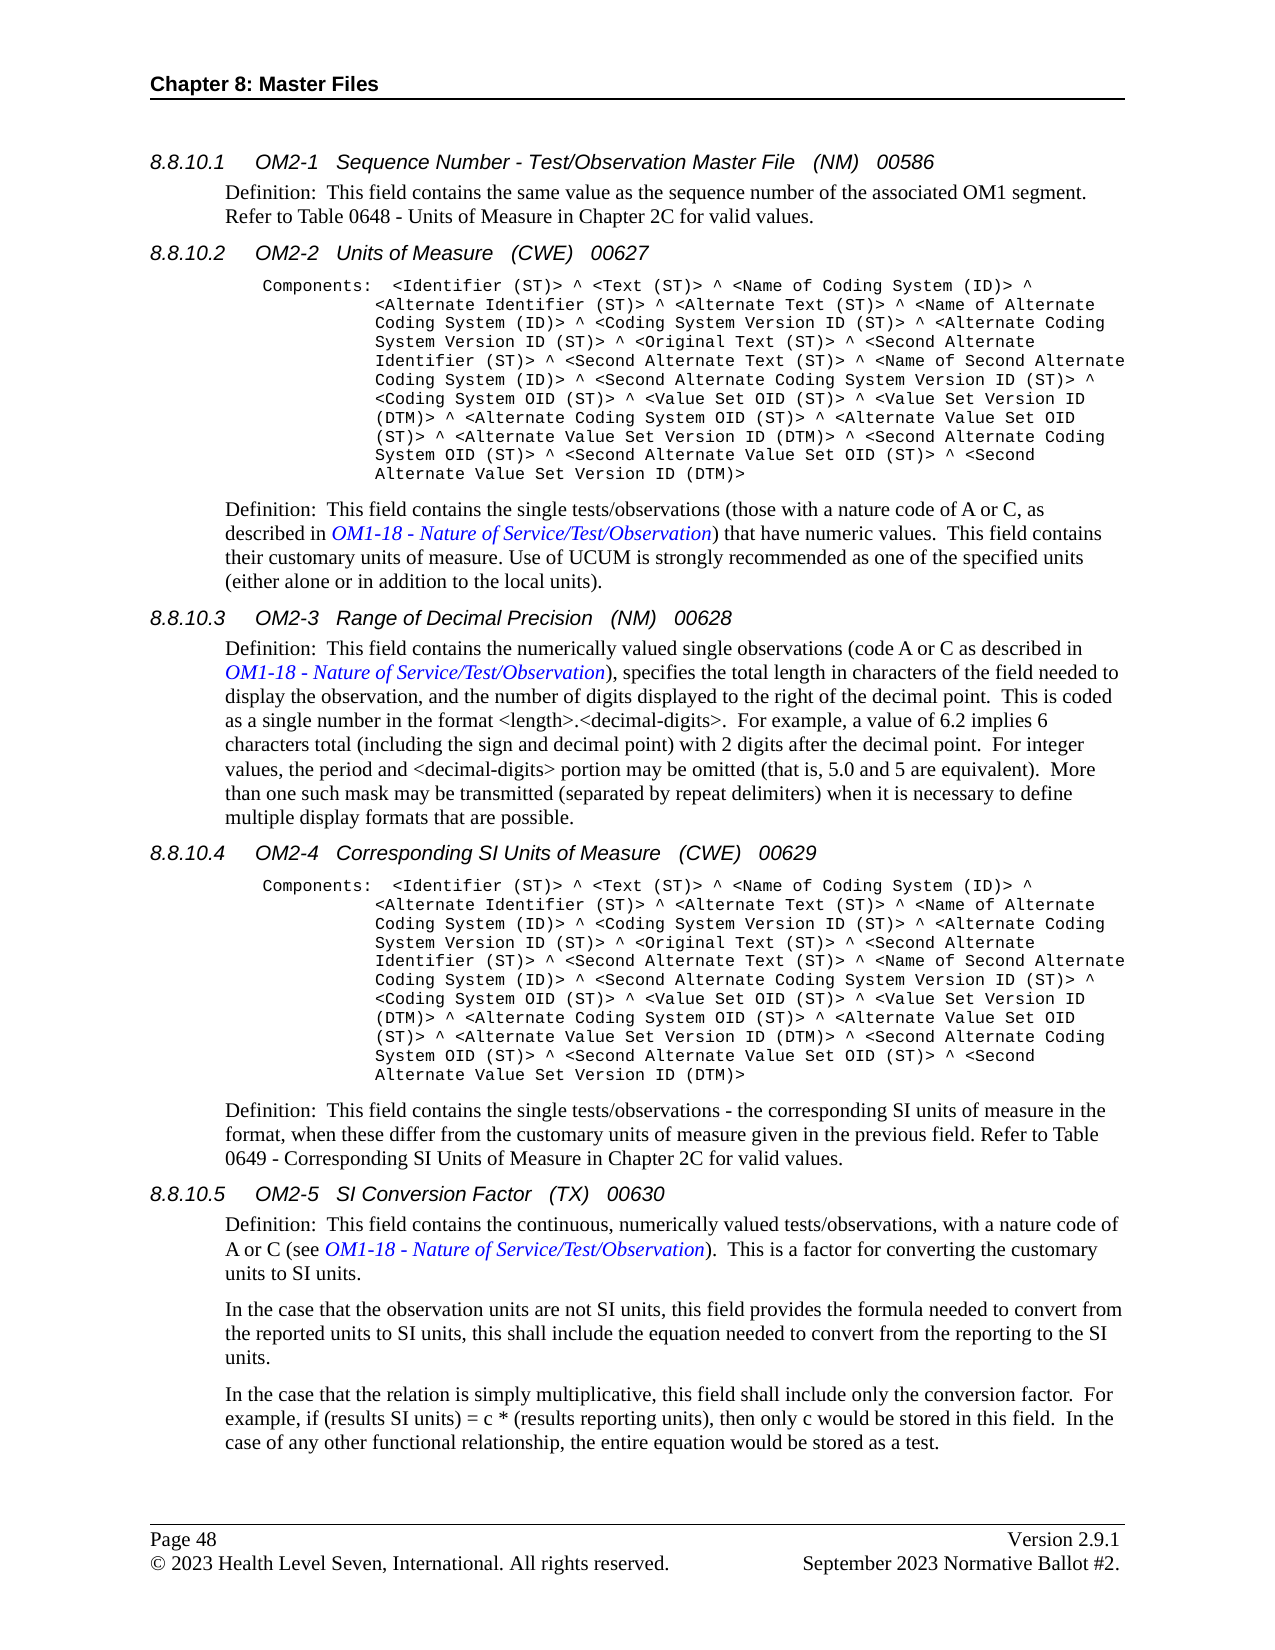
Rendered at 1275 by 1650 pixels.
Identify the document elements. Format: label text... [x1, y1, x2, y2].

text In the case that the relation is simply multiplicative, this field shall include only the conversion factor. For example, if (results SI units) = c * (results reporting units), then only c would be stored in this field. In the case of any other functional relationship, the entire equation would be stored as a test. [225, 1382, 1125, 1454]
text Definition: This field contains the single tests/observations (those with a nature code of A or C, as described in OM1-18 - Nature of Service/Test/Observation) that have numeric values. This field contains their customary units of measure. Use of UCUM is strongly recommended as one of the specified units (either alone or in addition to the local units). [225, 497, 1125, 593]
subtitle OM2-1 Sequence Number - Test/Observation Master File (NM) 00586 [150, 150, 1125, 174]
text Definition: This field contains the continuous, numerically valued tests/observations, with a nature code of A or C (see OM1-18 - Nature of Service/Test/Observation). This is a factor for converting the customary units to SI units. [225, 1212, 1125, 1284]
text Components: <Identifier (ST)> ^ <Text (ST)> ^ <Name of Coding System (ID)> ^ <Alternate Identifier (ST)> ^ <Alternate Text (ST)> ^ <Name of Alternate Coding System (ID)> ^ <Coding System Version ID (ST)> ^ <Alternate Coding System Version ID (ST)> ^ <Original Text (ST)> ^ <Second Alternate Identifier (ST)> ^ <Second Alternate Text (ST)> ^ <Name of Second Alternate Coding System (ID)> ^ <Second Alternate Coding System Version ID (ST)> ^ <Coding System OID (ST)> ^ <Value Set OID (ST)> ^ <Value Set Version ID (DTM)> ^ <Alternate Coding System OID (ST)> ^ <Alternate Value Set OID (ST)> ^ <Alternate Value Set Version ID (DTM)> ^ <Second Alternate Coding System OID (ST)> ^ <Second Alternate Value Set OID (ST)> ^ <Second Alternate Value Set Version ID (DTM)> [262, 277, 1125, 485]
text Components: <Identifier (ST)> ^ <Text (ST)> ^ <Name of Coding System (ID)> ^ <Alternate Identifier (ST)> ^ <Alternate Text (ST)> ^ <Name of Alternate Coding System (ID)> ^ <Coding System Version ID (ST)> ^ <Alternate Coding System Version ID (ST)> ^ <Original Text (ST)> ^ <Second Alternate Identifier (ST)> ^ <Second Alternate Text (ST)> ^ <Name of Second Alternate Coding System (ID)> ^ <Second Alternate Coding System Version ID (ST)> ^ <Coding System OID (ST)> ^ <Value Set OID (ST)> ^ <Value Set Version ID (DTM)> ^ <Alternate Coding System OID (ST)> ^ <Alternate Value Set OID (ST)> ^ <Alternate Value Set Version ID (DTM)> ^ <Second Alternate Coding System OID (ST)> ^ <Second Alternate Value Set OID (ST)> ^ <Second Alternate Value Set Version ID (DTM)> [262, 878, 1125, 1085]
subtitle OM2-2 Units of Measure (CWE) 00627 [150, 241, 1125, 265]
text Definition: This field contains the numerically valued single observations (code A or C as described in OM1-18 - Nature of Service/Test/Observation), specifies the total length in characters of the field needed to display the observation, and the number of digits displayed to the right of the decimal point. This is coded as a single number in the format <length>.<decimal-digits>. For example, a value of 6.2 implies 6 characters total (including the sign and decimal point) with 2 digits after the decimal point. For integer values, the period and <decimal-digits> portion may be omitted (that is, 5.0 and 5 are equivalent). More than one such mask may be transmitted (separated by repeat delimiters) when it is necessary to define multiple display formats that are possible. [225, 636, 1125, 829]
subtitle OM2-5 SI Conversion Factor (TX) 00630 [150, 1182, 1125, 1206]
subtitle OM2-3 Range of Decimal Precision (NM) 00628 [150, 606, 1125, 630]
text Definition: This field contains the single tests/observations - the corresponding SI units of measure in the format, when these differ from the customary units of measure given in the previous field. Refer to Table 0649 - Corresponding SI Units of Measure in Chapter 2C for valid values. [225, 1097, 1125, 1170]
subtitle OM2-4 Corresponding SI Units of Measure (CWE) 00629 [150, 841, 1125, 865]
text In the case that the observation units are not SI units, this field provides the formula needed to convert from the reported units to SI units, this shall include the equation needed to convert from the reporting to the SI units. [225, 1297, 1125, 1369]
text Definition: This field contains the same value as the sequence number of the associated OM1 segment. Refer to Table 0648 - Units of Measure in Chapter 2C for valid values. [225, 180, 1125, 228]
